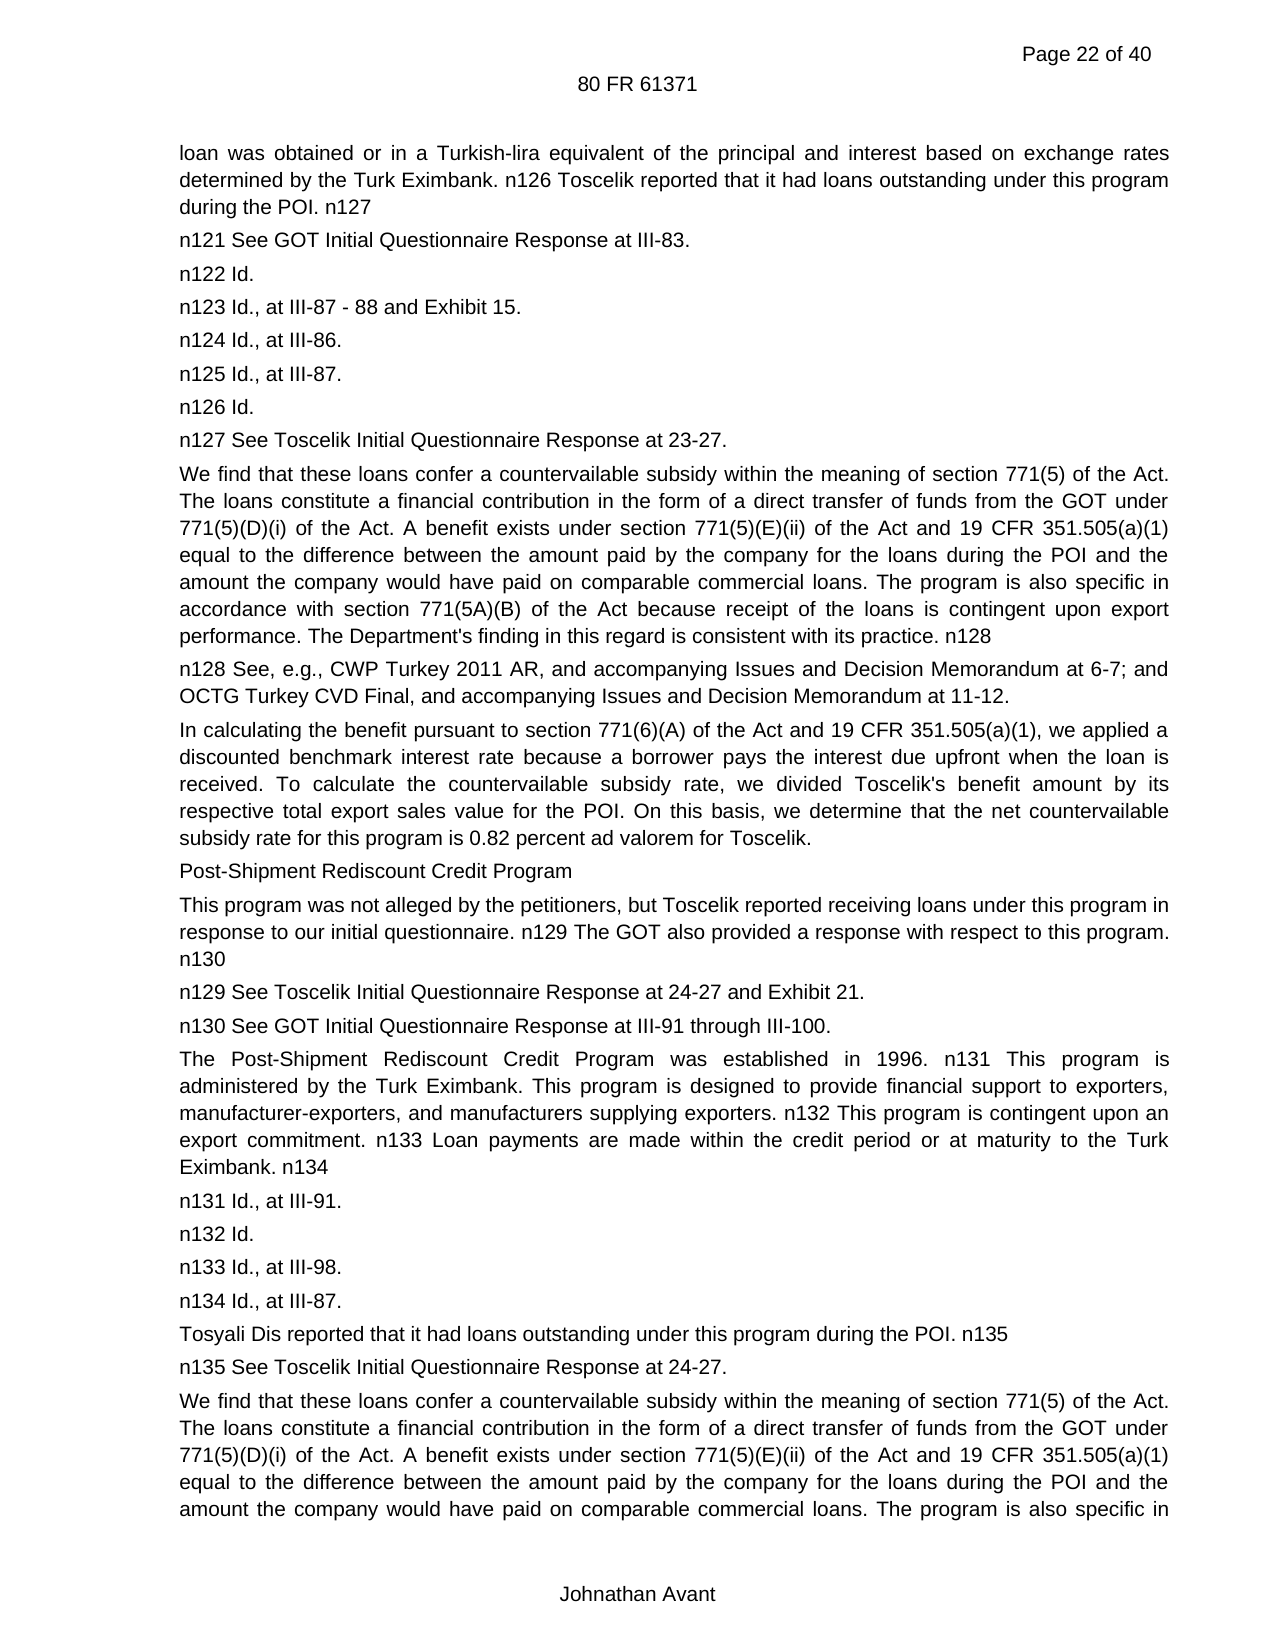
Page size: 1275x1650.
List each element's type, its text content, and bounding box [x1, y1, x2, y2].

text This program was not alleged by the petitioners, but Toscelik reported receiving loans under this program in response to our initial questionnaire. n129 The GOT also provided a response with respect to this program. n130 [179, 889, 1171, 971]
text n128 See, e.g., CWP Turkey 2011 AR, and accompanying Issues and Decision Memorandum at 6-7; and OCTG Turkey CVD Final, and accompanying Issues and Decision Memorandum at 11-12. [179, 654, 1171, 708]
text n122 Id. [179, 258, 1171, 285]
text n126 Id. [179, 392, 1171, 419]
text n121 See GOT Initial Questionnaire Response at III-83. [179, 225, 1171, 252]
text n127 See Toscelik Initial Questionnaire Response at 23-27. [179, 425, 1171, 452]
text Tosyali Dis reported that it had loans outstanding under this program during the POI. n135 [179, 1319, 1171, 1346]
text In calculating the benefit pursuant to section 771(6)(A) of the Act and 19 CFR 351.505(a)(1), we applied a discounted benchmark interest rate because a borrower pays the interest due upfront when the loan is received. To calculate the countervailable subsidy rate, we divided Toscelik's benefit amount by its respective total export sales value for the POI. On this basis, we determine that the net countervailable subsidy rate for this program is 0.82 percent ad valorem for Toscelik. [179, 714, 1171, 850]
text We find that these loans confer a countervailable subsidy within the meaning of section 771(5) of the Act. The loans constitute a financial contribution in the form of a direct transfer of funds from the GOT under 771(5)(D)(i) of the Act. A benefit exists under section 771(5)(E)(ii) of the Act and 19 CFR 351.505(a)(1) equal to the difference between the amount paid by the company for the loans during the POI and the amount the company would have paid on comparable commercial loans. The program is also specific in accordance with section 771(5A)(B) of the Act because receipt of the loans is contingent upon export performance. The Department's finding in this regard is consistent with its practice. n128 [179, 458, 1171, 648]
text Post-Shipment Rediscount Credit Program [179, 856, 1171, 883]
text n134 Id., at III-87. [179, 1285, 1171, 1312]
text n123 Id., at III-87 - 88 and Exhibit 15. [179, 292, 1171, 319]
text n135 See Toscelik Initial Questionnaire Response at 24-27. [179, 1352, 1171, 1379]
text n132 Id. [179, 1219, 1171, 1246]
text n131 Id., at III-91. [179, 1185, 1171, 1212]
text n133 Id., at III-98. [179, 1252, 1171, 1279]
text n129 See Toscelik Initial Questionnaire Response at 24-27 and Exhibit 21. [179, 977, 1171, 1004]
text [179, 137, 1171, 219]
text The Post-Shipment Rediscount Credit Program was established in 1996. n131 This program is administered by the Turk Eximbank. This program is designed to provide financial support to exporters, manufacturer-exporters, and manufacturers supplying exporters. n132 This program is contingent upon an export commitment. n133 Loan payments are made within the credit period or at maturity to the Turk Eximbank. n134 [179, 1044, 1171, 1179]
text n124 Id., at III-86. [179, 325, 1171, 352]
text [179, 1385, 1171, 1521]
text n130 See GOT Initial Questionnaire Response at III-91 through III-100. [179, 1010, 1171, 1037]
text n125 Id., at III-87. [179, 358, 1171, 385]
